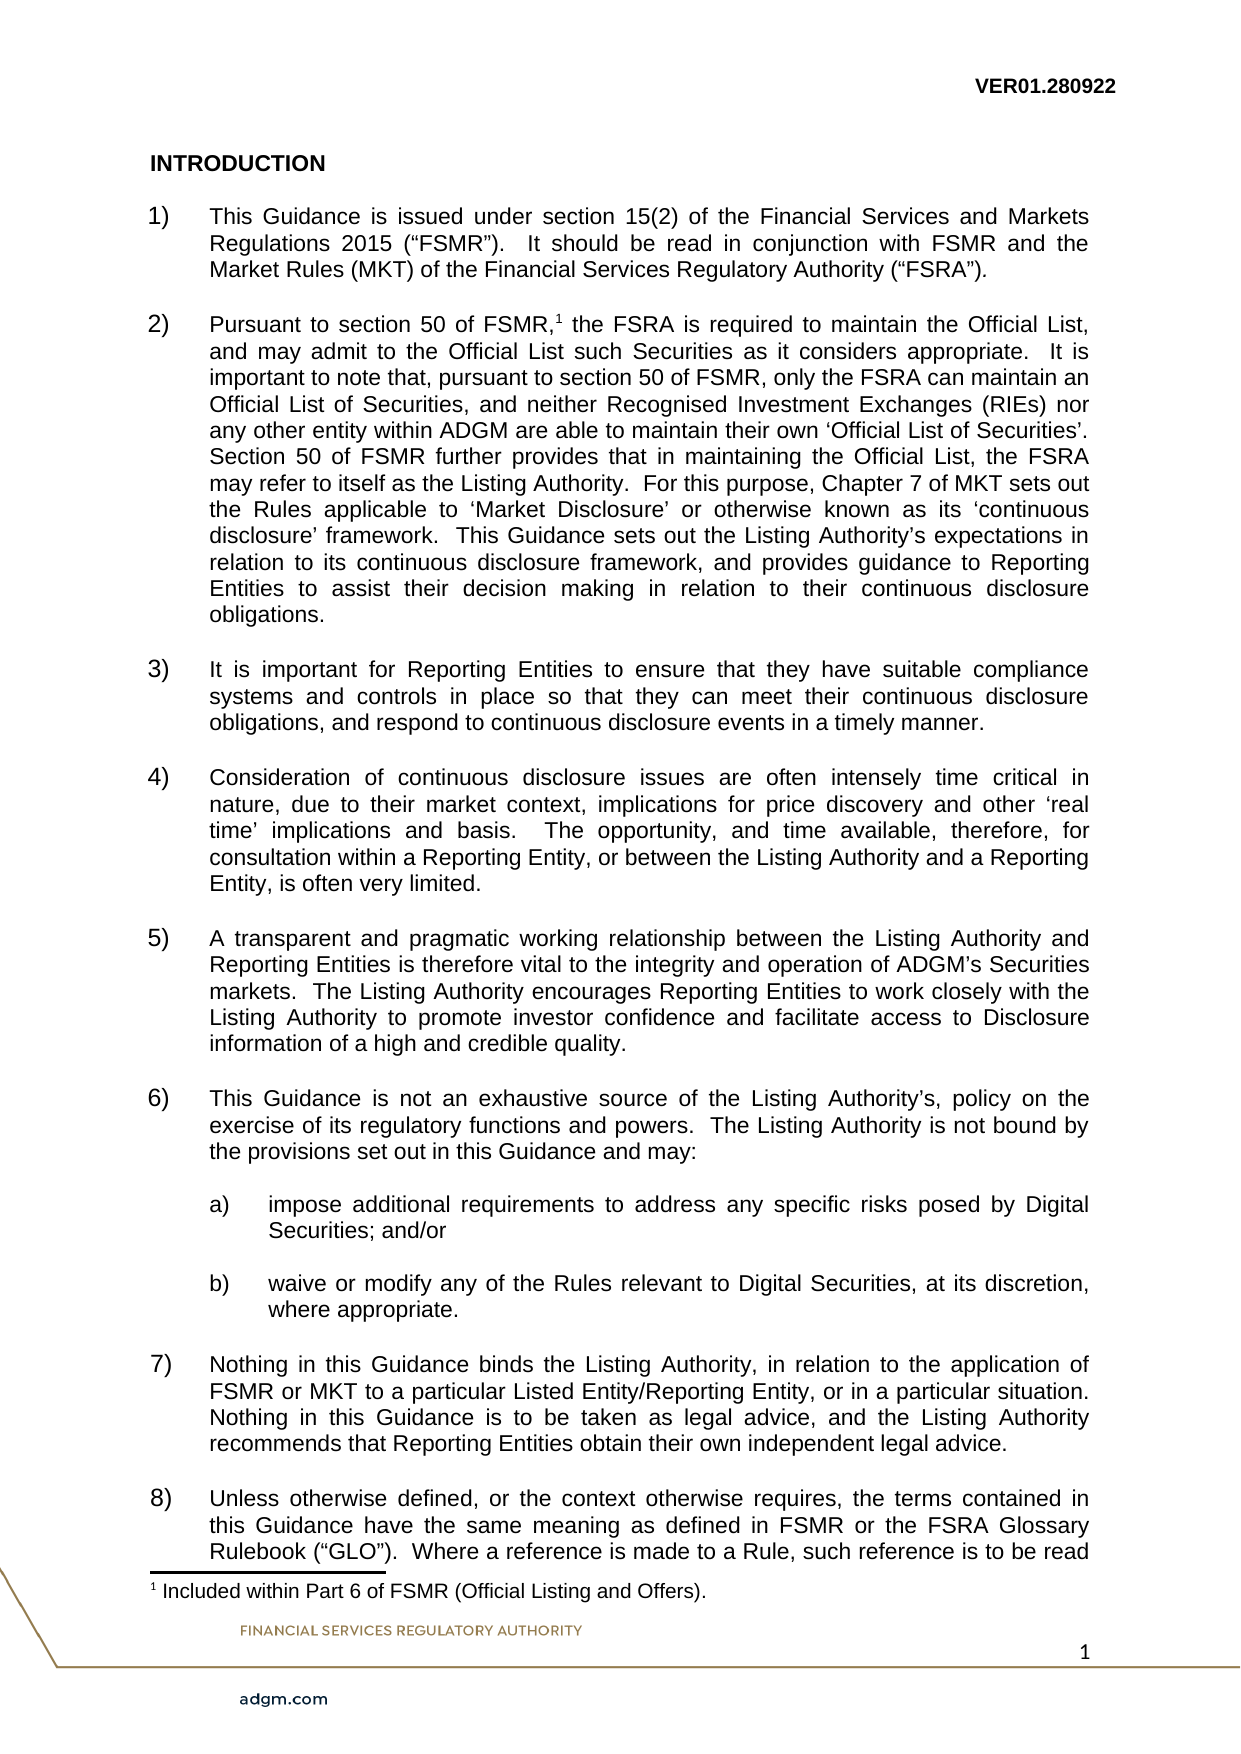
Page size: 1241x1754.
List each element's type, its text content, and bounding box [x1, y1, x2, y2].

subtitle impose additional requirements to address any specific risks posed by Digital Securities; and/or [209, 1191, 1090, 1243]
list Pursuant to section 50 of FSMR, the FSRA is required to maintain the Official List, and may admit to the Official List such Securities as it considers appropriate. It is important to note that, pursuant to section 50 of FSMR, only the FSRA can maintain an Official List of Securities, and neither Recognised Investment Exchanges (RIEs) nor any other entity within ADGM are able to maintain their own ‘Official List of Securities’. Section 50 of FSMR further provides that in maintaining the Official List, the FSRA may refer to itself as the Listing Authority. For this purpose, Chapter 7 of MKT sets out the Rules applicable to ‘Market Disclosure’ or otherwise known as its ‘continuous disclosure’ framework. This Guidance sets out the Listing Authority’s expectations in relation to its continuous disclosure framework, and provides guidance to Reporting Entities to assist their decision making in relation to their continuous disclosure obligations. [147, 309, 1090, 628]
list A transparent and pragmatic working relationship between the Listing Authority and Reporting Entities is therefore vital to the integrity and operation of ADGM’s Securities markets. The Listing Authority encourages Reporting Entities to work closely with the Listing Authority to promote investor confidence and facilitate access to Disclosure information of a high and credible quality. [147, 922, 1090, 1057]
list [150, 1483, 1090, 1564]
list Consideration of continuous disclosure issues are often intensely time critical in nature, due to their market context, implications for price discovery and other ‘real time’ implications and basis. The opportunity, and time available, therefore, for consultation within a Reporting Entity, or between the Listing Authority and a Reporting Entity, is often very limited. [147, 762, 1090, 896]
picture [0, 1478, 1241, 1754]
list It is important for Reporting Entities to ensure that they have suitable compliance systems and controls in place so that they can meet their continuous disclosure obligations, and respond to continuous disclosure events in a timely manner. [147, 654, 1090, 736]
subtitle INTRODUCTION [150, 150, 1090, 176]
subtitle waive or modify any of the Rules relevant to Digital Securities, at its discretion, where appropriate. [209, 1270, 1090, 1323]
list This Guidance is issued under section 15(2) of the Financial Services and Markets Regulations 2015 (“FSMR”). It should be read in conjunction with FSMR and the Market Rules (MKT) of the Financial Services Regulatory Authority (“FSRA”). [147, 201, 1090, 283]
list This Guidance is not an exhaustive source of the Listing Authority’s, policy on the exercise of its regulatory functions and powers. The Listing Authority is not bound by the provisions set out in this Guidance and may: [147, 1083, 1090, 1164]
list Nothing in this Guidance binds the Listing Authority, in relation to the application of FSMR or MKT to a particular Listed Entity/Reporting Entity, or in a particular situation. Nothing in this Guidance is to be taken as legal advice, and the Listing Authority recommends that Reporting Entities obtain their own independent legal advice. [150, 1349, 1090, 1457]
